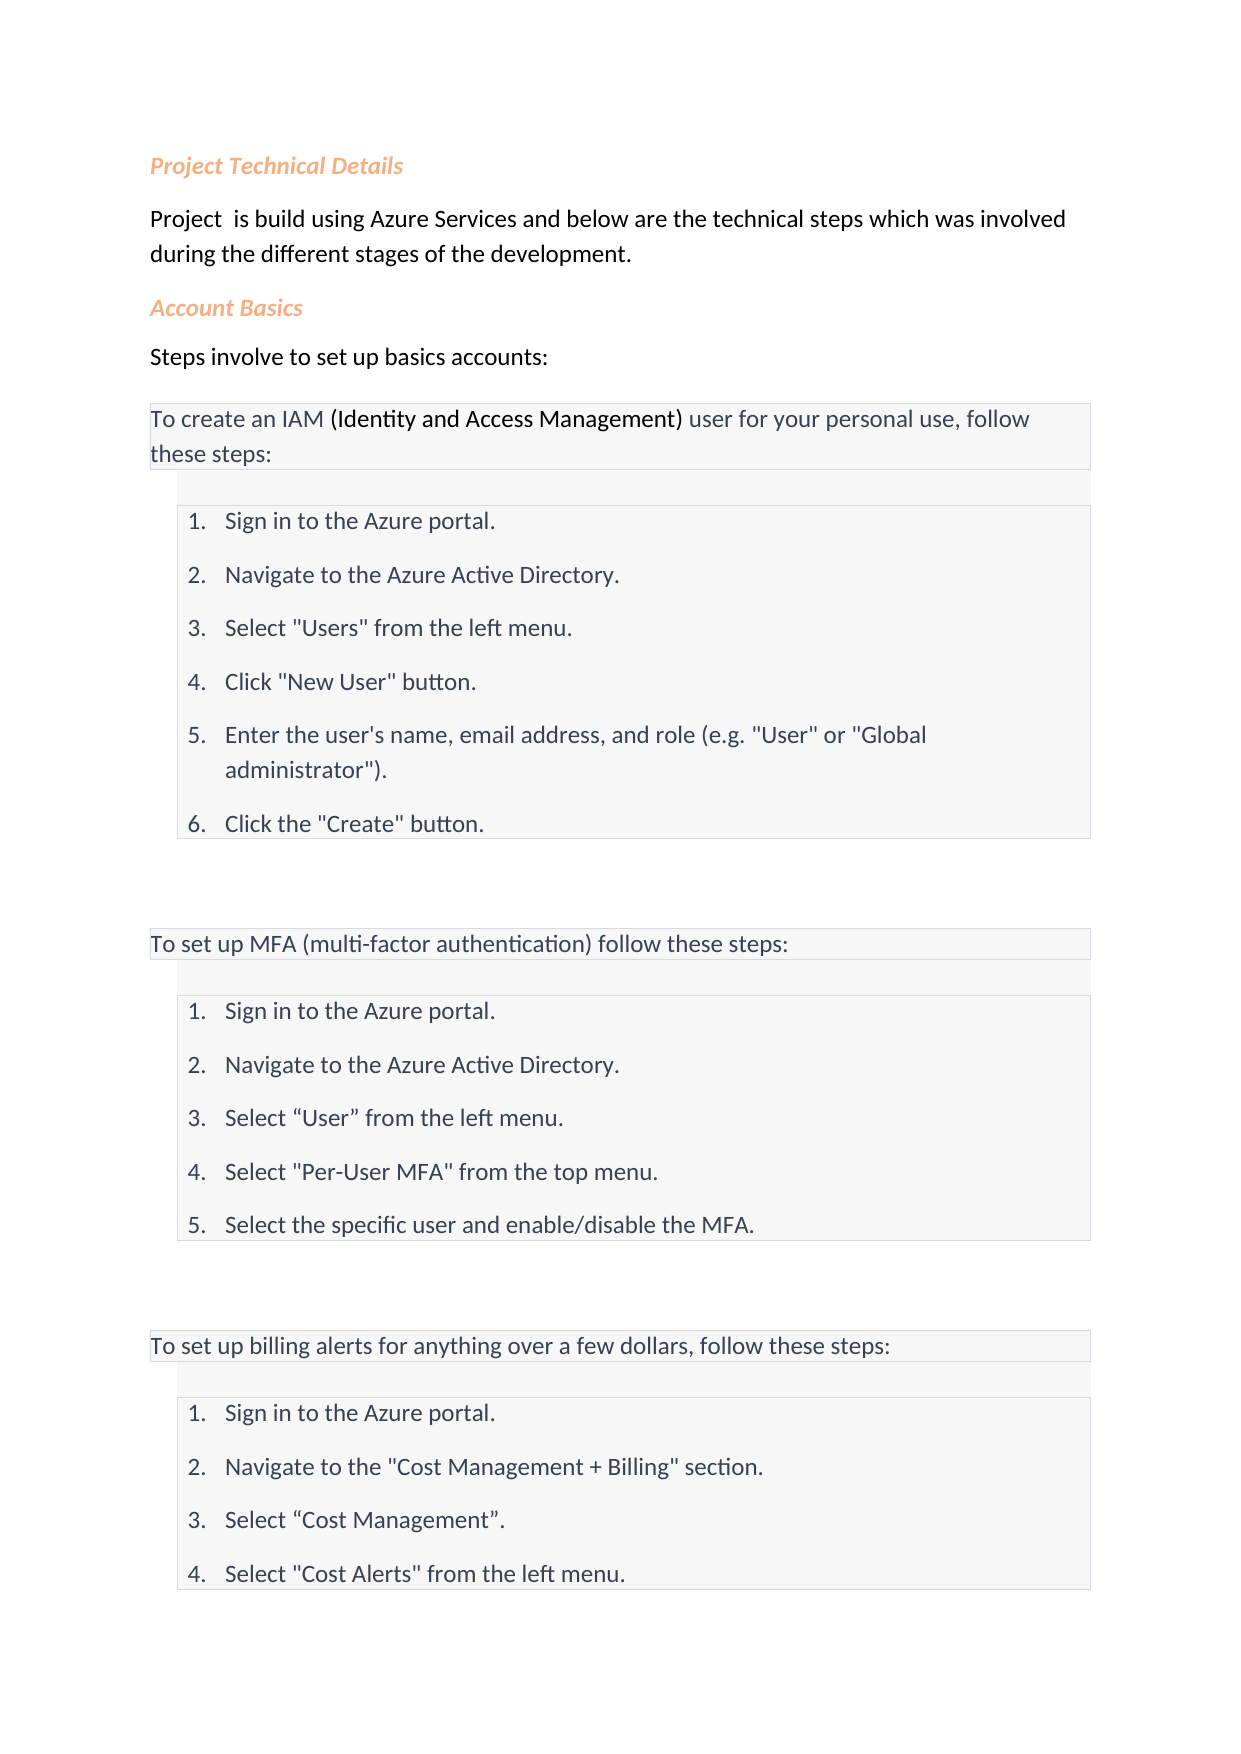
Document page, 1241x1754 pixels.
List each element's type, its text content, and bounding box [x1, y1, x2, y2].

text To create an IAM (Identity and Access Management) user for your personal use, follow these steps: [151, 404, 1090, 469]
list Sign in to the Azure portal. [178, 1398, 1090, 1428]
text Account Basics [150, 292, 1090, 322]
list Sign in to the Azure portal. [178, 996, 1090, 1026]
text Steps involve to set up basics accounts: [150, 341, 1090, 372]
list Sign in to the Azure portal. [178, 506, 1090, 536]
text Project is build using Azure Services and below are the technical steps which was involved during the different stages of the development. [150, 203, 1090, 269]
list Click "New User" button. [178, 665, 1090, 696]
list Select the specific user and enable/disable the MFA. [178, 1209, 1090, 1240]
list Navigate to the Azure Active Directory. [178, 558, 1090, 589]
list Select “User” from the left menu. [178, 1102, 1090, 1133]
list Navigate to the "Cost Management + Billing" section. [178, 1450, 1090, 1481]
list Select "Cost Alerts" from the left menu. [178, 1557, 1090, 1589]
text To set up billing alerts for anything over a few dollars, follow these steps: [151, 1331, 1090, 1361]
list Navigate to the Azure Active Directory. [178, 1048, 1090, 1079]
list Select "Users" from the left menu. [178, 612, 1090, 643]
text Project Technical Details [150, 150, 1090, 181]
list Select “Cost Management”. [178, 1504, 1090, 1535]
list Select "Per-User MFA" from the top menu. [178, 1156, 1090, 1187]
list Enter the user's name, email address, and role (e.g. "User" or "Global administrator"). [178, 719, 1090, 785]
list Click the "Create" button. [178, 807, 1090, 838]
text To set up MFA (multi-factor authentication) follow these steps: [151, 929, 1090, 959]
